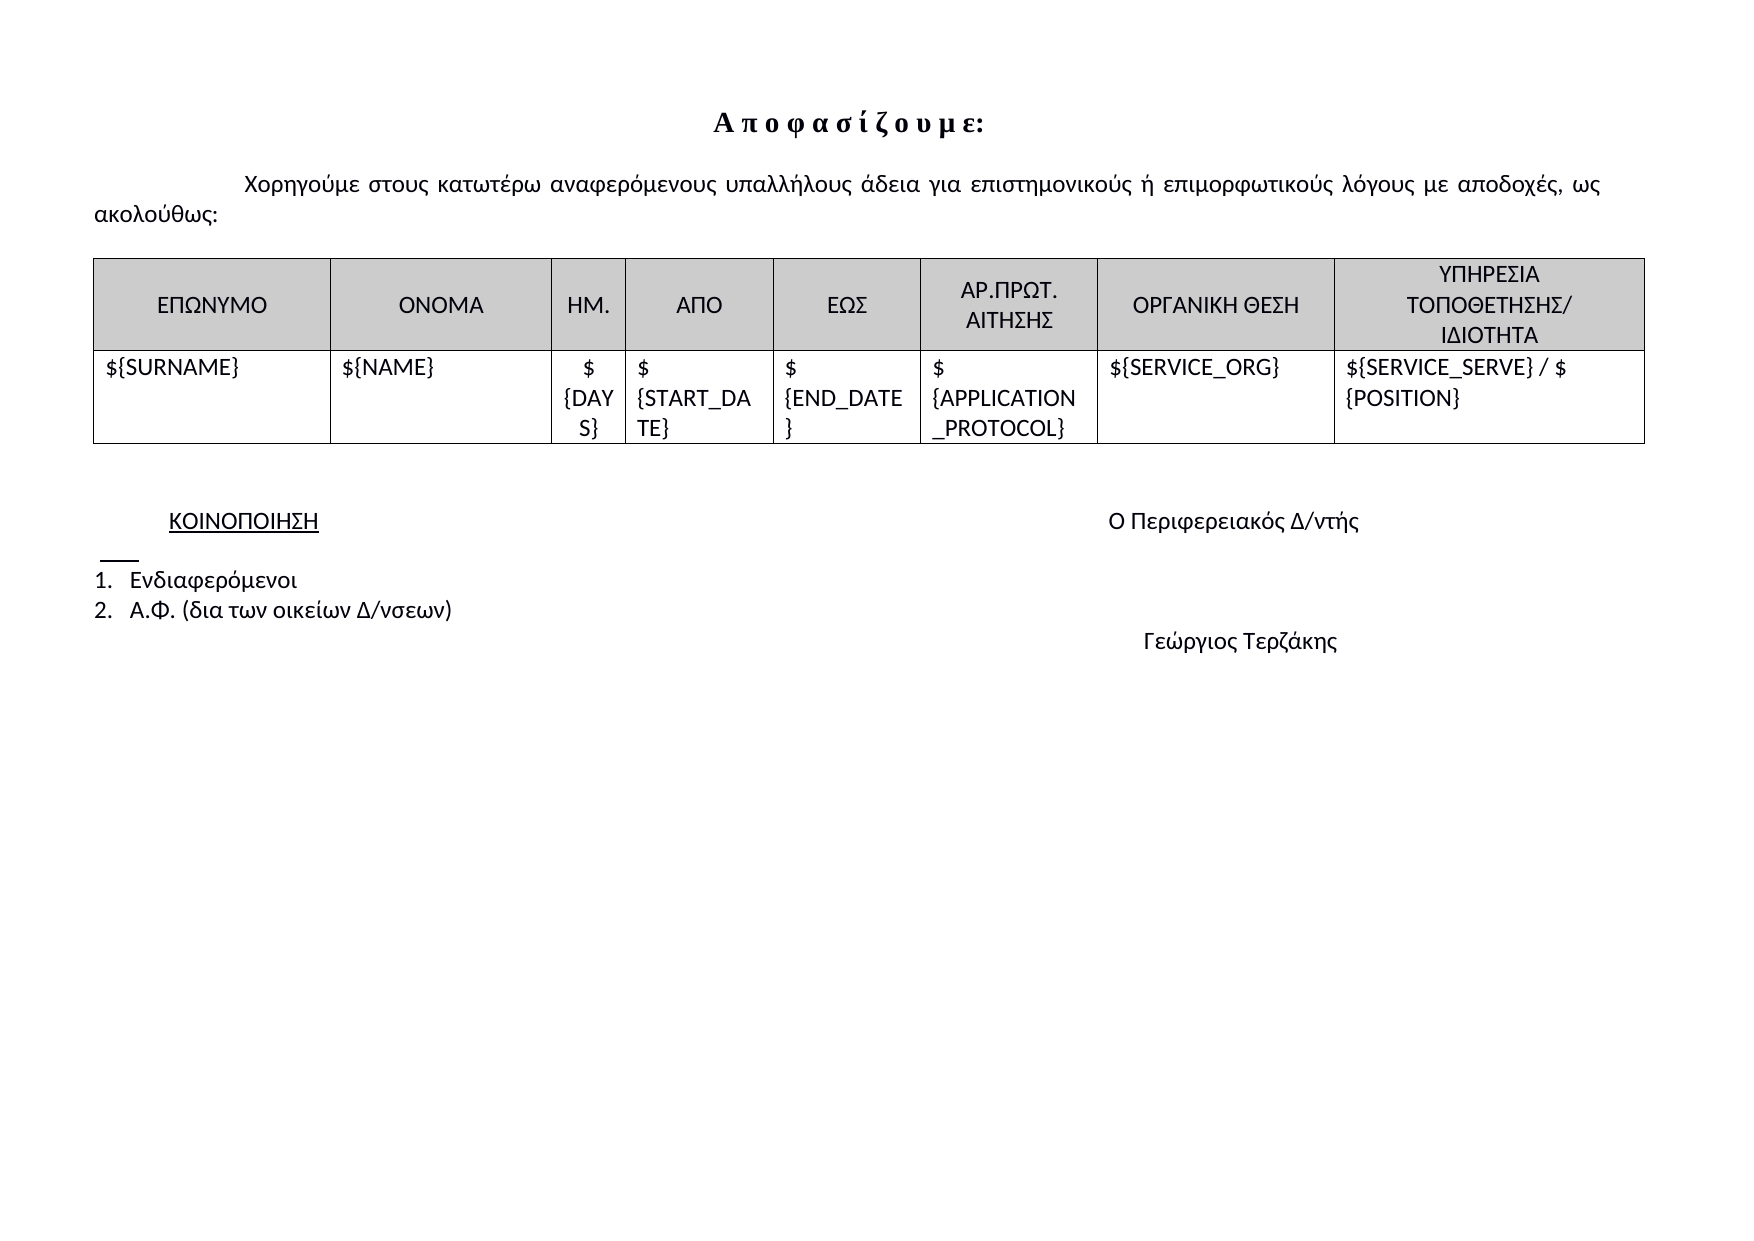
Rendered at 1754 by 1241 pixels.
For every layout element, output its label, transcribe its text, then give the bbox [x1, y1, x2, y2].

text Α π ο φ α σ ί ζ ο υ μ ε: [94, 106, 1604, 139]
text 1. Ενδιαφερόμενοι [94, 564, 1604, 595]
table_cell ${SURNAME} [94, 351, 330, 443]
table_header ΑΡ.ΠΡΩΤ. AITHΣΗΣ [921, 259, 1097, 350]
table_cell ${NAME} [331, 351, 551, 443]
table_header ΗΜ. [552, 259, 625, 350]
table_header ΟΝΟΜΑ [331, 259, 551, 350]
table_cell ${APPLICATION_PROTOCOL} [921, 351, 1097, 443]
text Γεώργιος Τερζάκης [94, 625, 1604, 656]
table_header ΟΡΓΑΝΙΚΗ ΘΕΣΗ [1098, 259, 1334, 350]
table_cell ${SERVICE_SERVE} / ${POSITION} [1335, 351, 1644, 443]
table_cell ${SERVICE_ORG} [1098, 351, 1334, 443]
text 2. Α.Φ. (δια των οικείων Δ/νσεων) [94, 595, 1604, 625]
table_header YΠΗΡEΣΙΑ ΤΟΠΟΘΕΤΗΣΗΣ/ ΙΔΙΟΤΗΤΑ [1335, 259, 1644, 350]
table_header ΕΩΣ [774, 259, 920, 350]
table_header ΕΠΩΝΥΜΟ [94, 259, 330, 350]
text Χορηγούμε στους κατωτέρω αναφερόμενους υπαλλήλους άδεια για επιστημονικούς ή επιμορφωτικούς λόγους με αποδοχές, ως ακολούθως: [94, 168, 1604, 229]
table_cell ${END_DATE} [774, 351, 920, 443]
table_header ΑΠΟ [626, 259, 773, 350]
table_cell ${START_DATE} [626, 351, 773, 443]
table_cell ${DAYS} [552, 351, 625, 443]
text ΚΟΙΝΟΠΟΙΗΣΗ Ο Περιφερειακός Δ/ντής [94, 505, 1604, 535]
